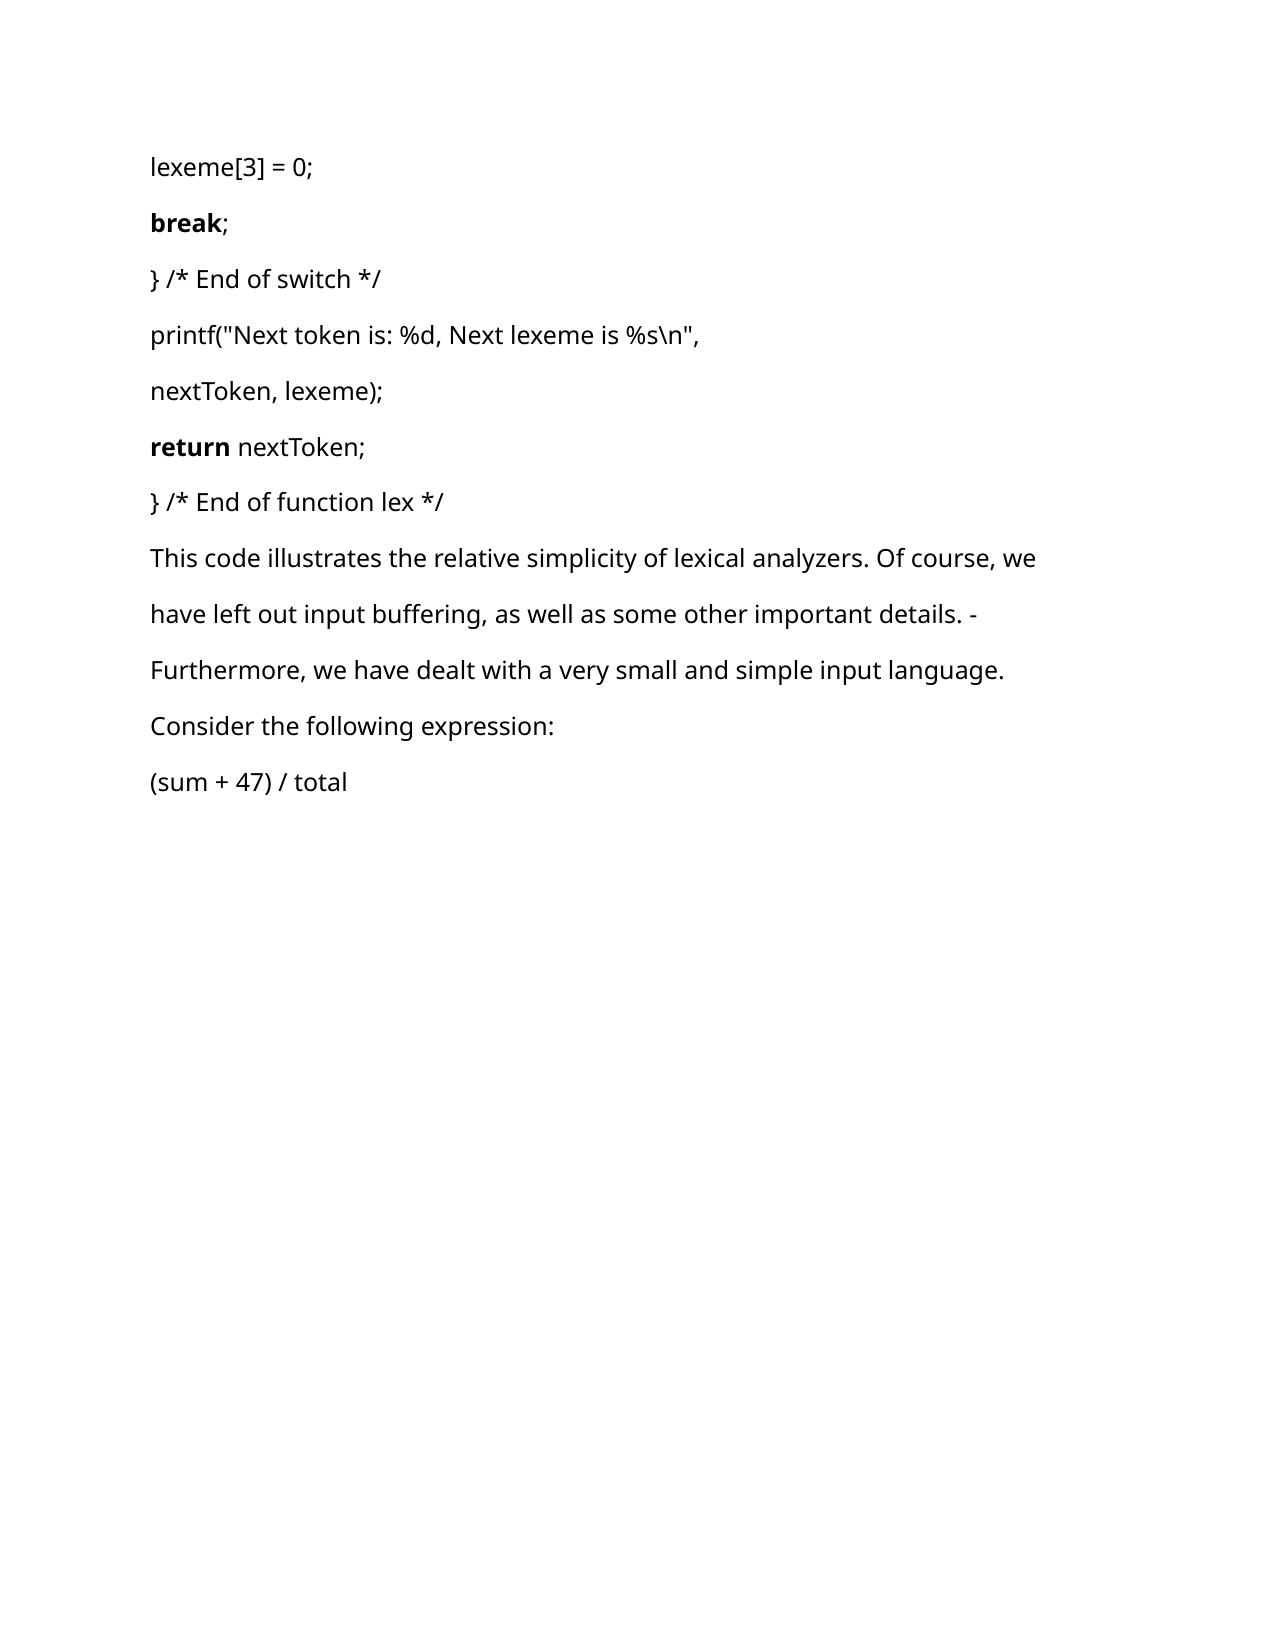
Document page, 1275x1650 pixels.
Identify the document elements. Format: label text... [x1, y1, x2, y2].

text printf("Next token is: %d, Next lexeme is %s\n", [150, 317, 1125, 352]
text (sum + 47) / total [150, 764, 1125, 798]
text Consider the following expression: [150, 708, 1125, 742]
text } /* End of function lex */ [150, 485, 1125, 519]
text Furthermore, we have dealt with a very small and simple input language. [150, 652, 1125, 687]
text lexeme[3] = 0; [150, 150, 1125, 184]
text have left out input buffering, as well as some other important details. - [150, 597, 1125, 631]
text This code illustrates the relative simplicity of lexical analyzers. Of course, we [150, 541, 1125, 575]
text } /* End of switch */ [150, 262, 1125, 296]
text return nextToken; [150, 429, 1125, 463]
text break; [150, 206, 1125, 240]
text nextToken, lexeme); [150, 373, 1125, 407]
